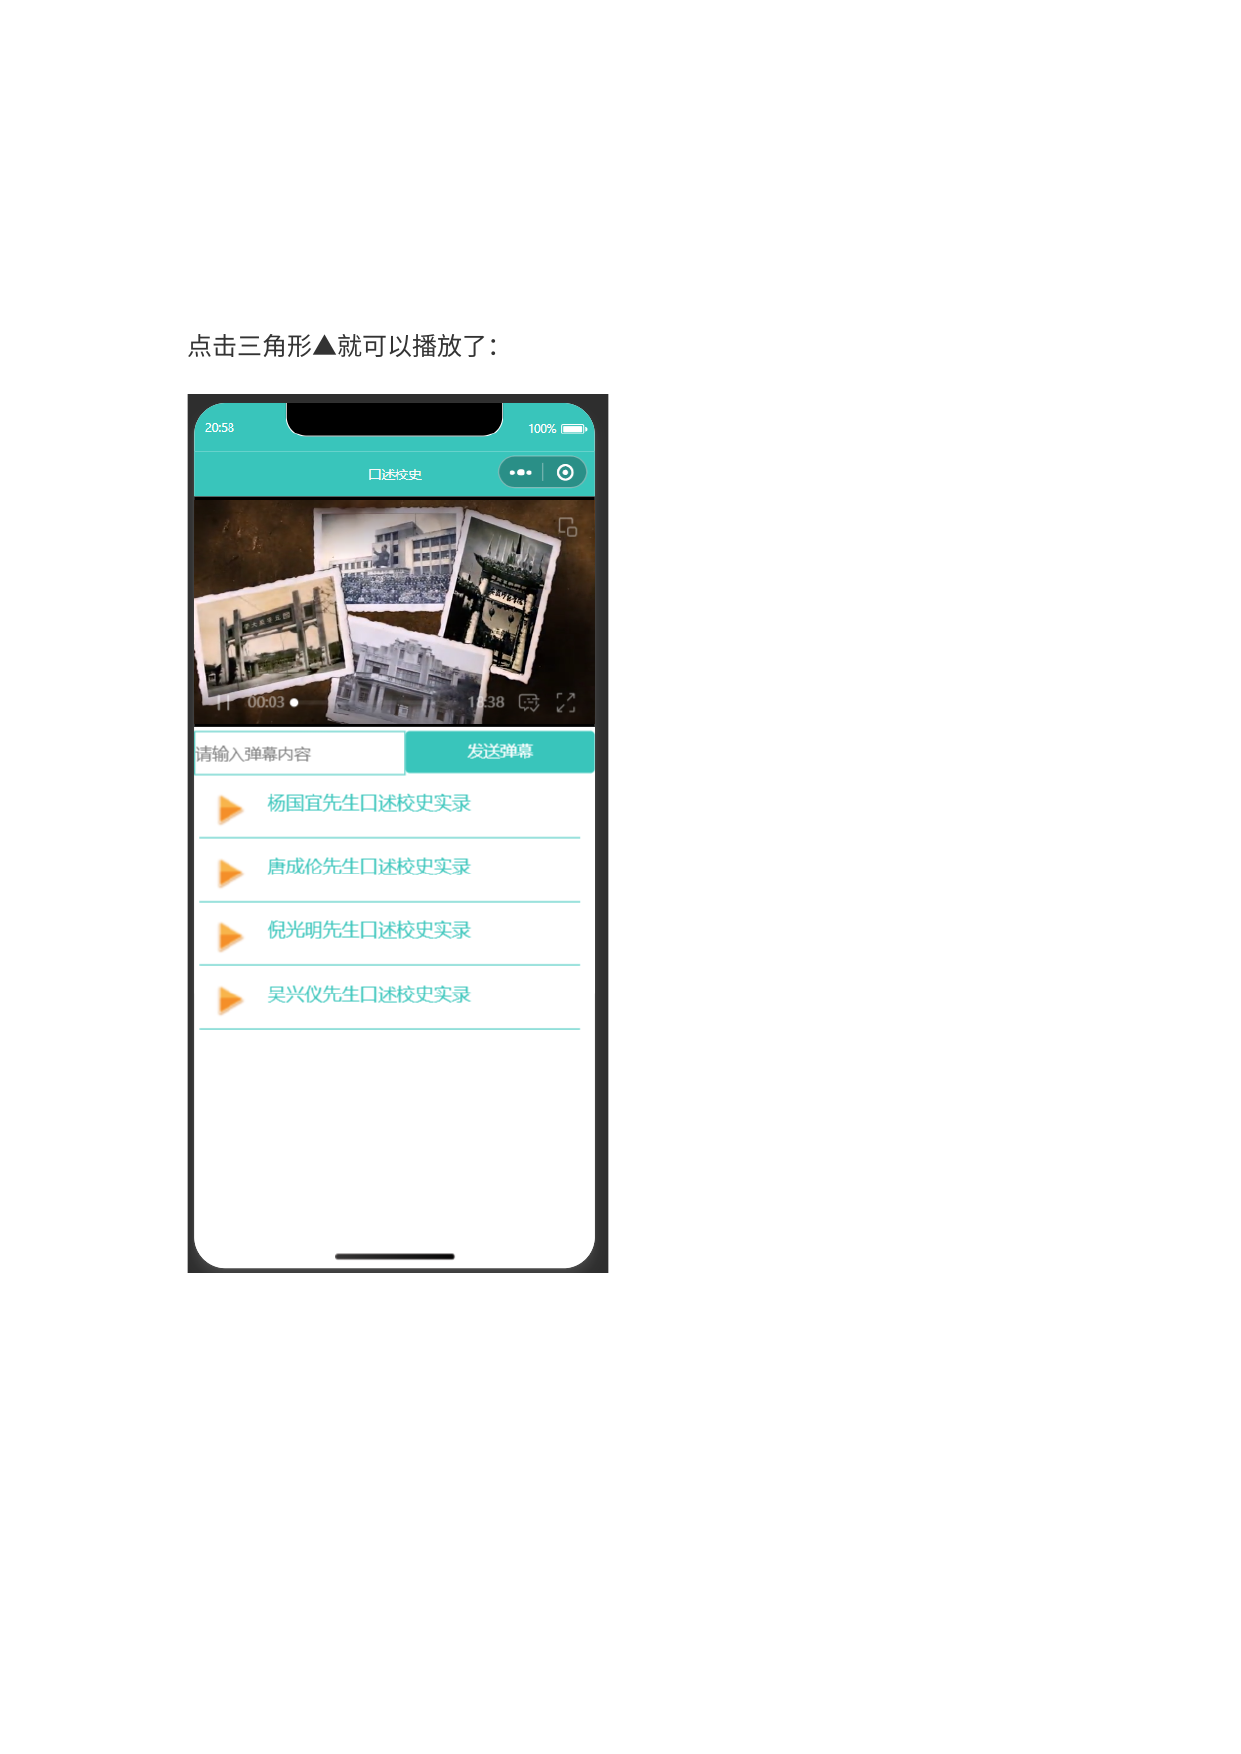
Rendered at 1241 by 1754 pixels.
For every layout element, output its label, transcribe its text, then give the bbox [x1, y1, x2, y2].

picture [187, 394, 609, 1273]
text 点击三角形▲就可以播放了： [187, 312, 1053, 377]
